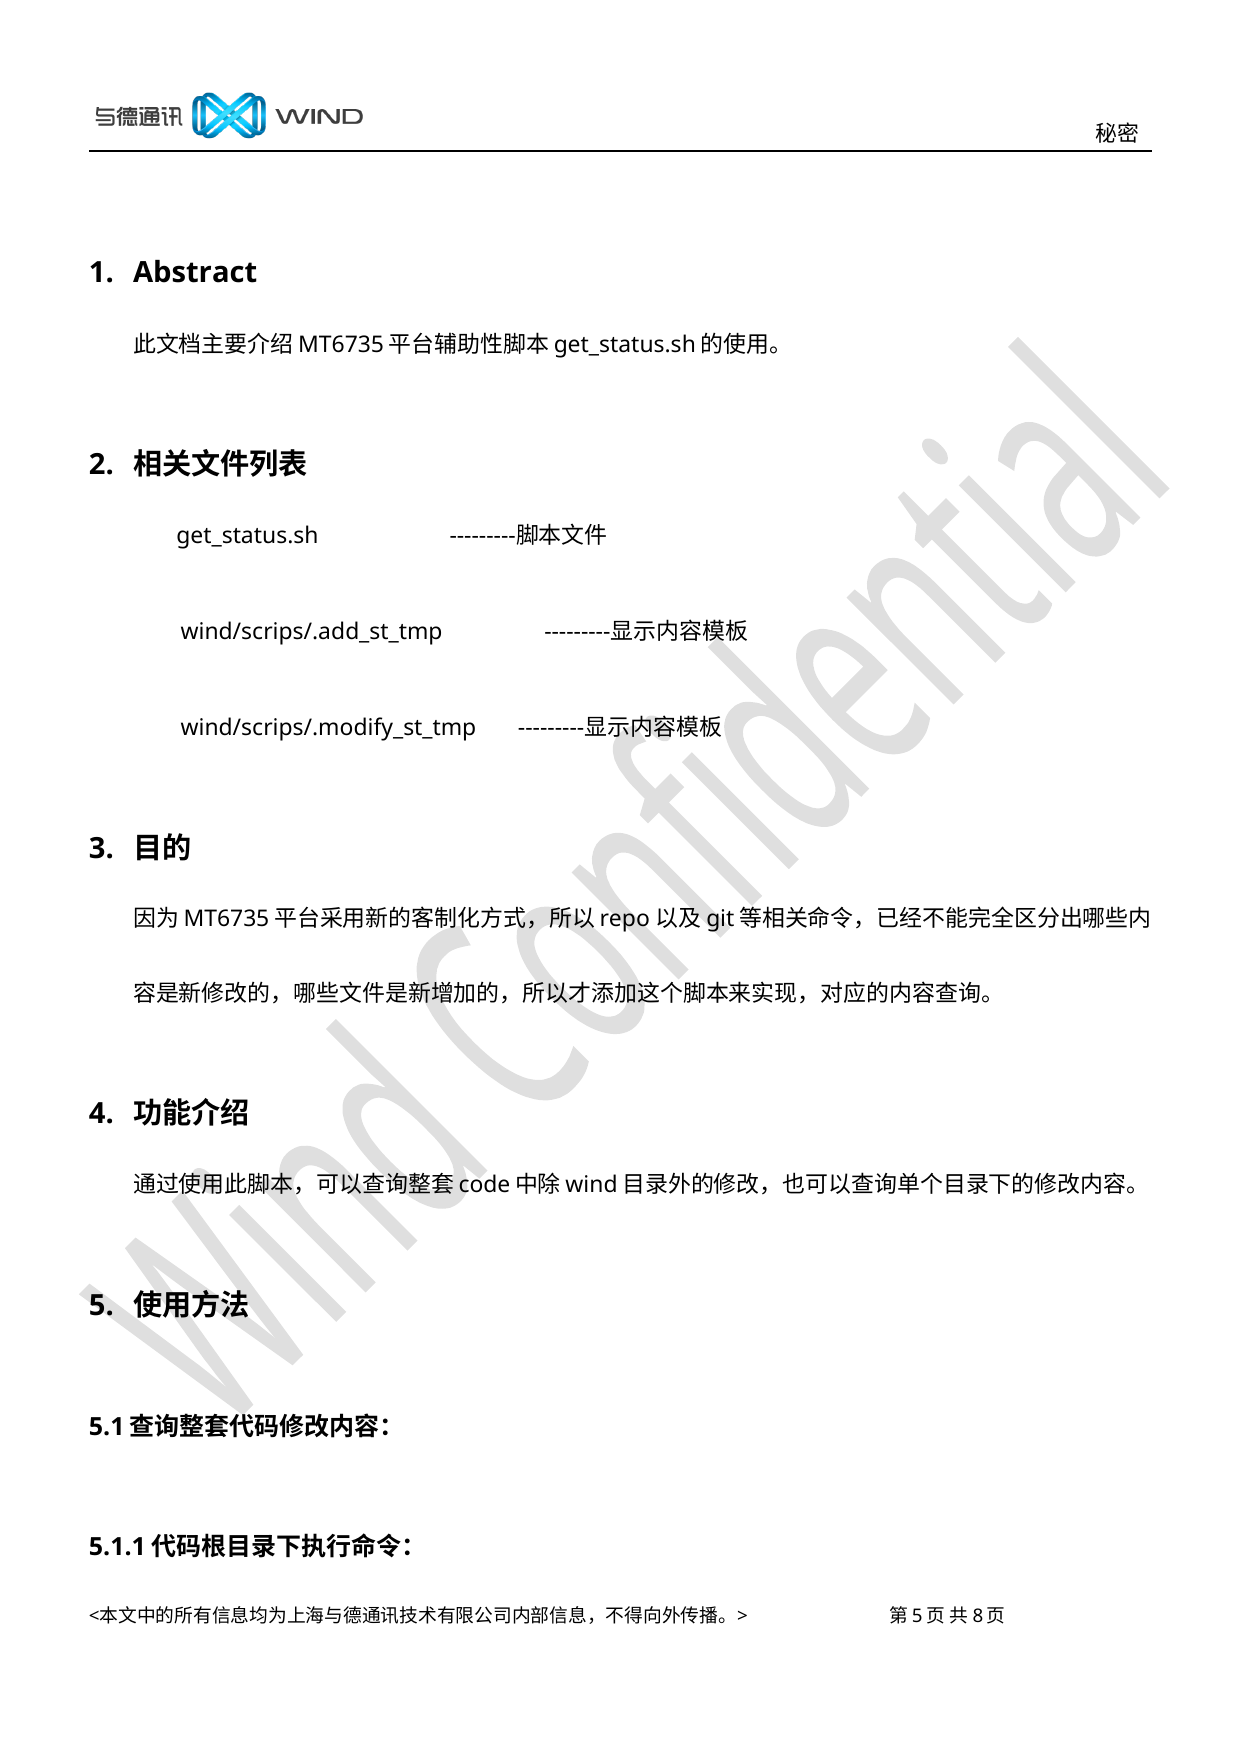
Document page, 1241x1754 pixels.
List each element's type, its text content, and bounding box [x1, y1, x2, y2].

subtitle 5.1.1代码根目录下执行命令： [89, 1512, 1152, 1577]
subtitle 功能介绍 [89, 1079, 1152, 1144]
subtitle 目的 [89, 813, 1152, 878]
subtitle 使用方法 [89, 1270, 1152, 1335]
text wind/scrips/.modify_st_tmp ---------显示内容模板 [180, 693, 1152, 758]
text get_status.sh ---------脚本文件 [132, 501, 1152, 566]
text 因为MT6735平台采用新的客制化方式，所以repo 以及git等相关命令，已经不能完全区分出哪些内容是新修改的，哪些文件是新增加的，所以才添加这个脚本来实现，对应的内容查询。 [133, 884, 1152, 1024]
subtitle 相关文件列表 [89, 430, 1152, 495]
text wind/scrips/.add_st_tmp ---------显示内容模板 [180, 597, 1152, 662]
subtitle 5.1查询整套代码修改内容： [89, 1392, 1152, 1457]
list 通过使用此脚本，可以查询整套code中除wind目录外的修改，也可以查询单个目录下的修改内容。 [133, 1150, 1152, 1215]
text 此文档主要介绍MT6735平台辅助性脚本get_status.sh的使用。 [89, 310, 1152, 375]
subtitle Abstract [89, 239, 1152, 304]
picture [88, 88, 370, 142]
